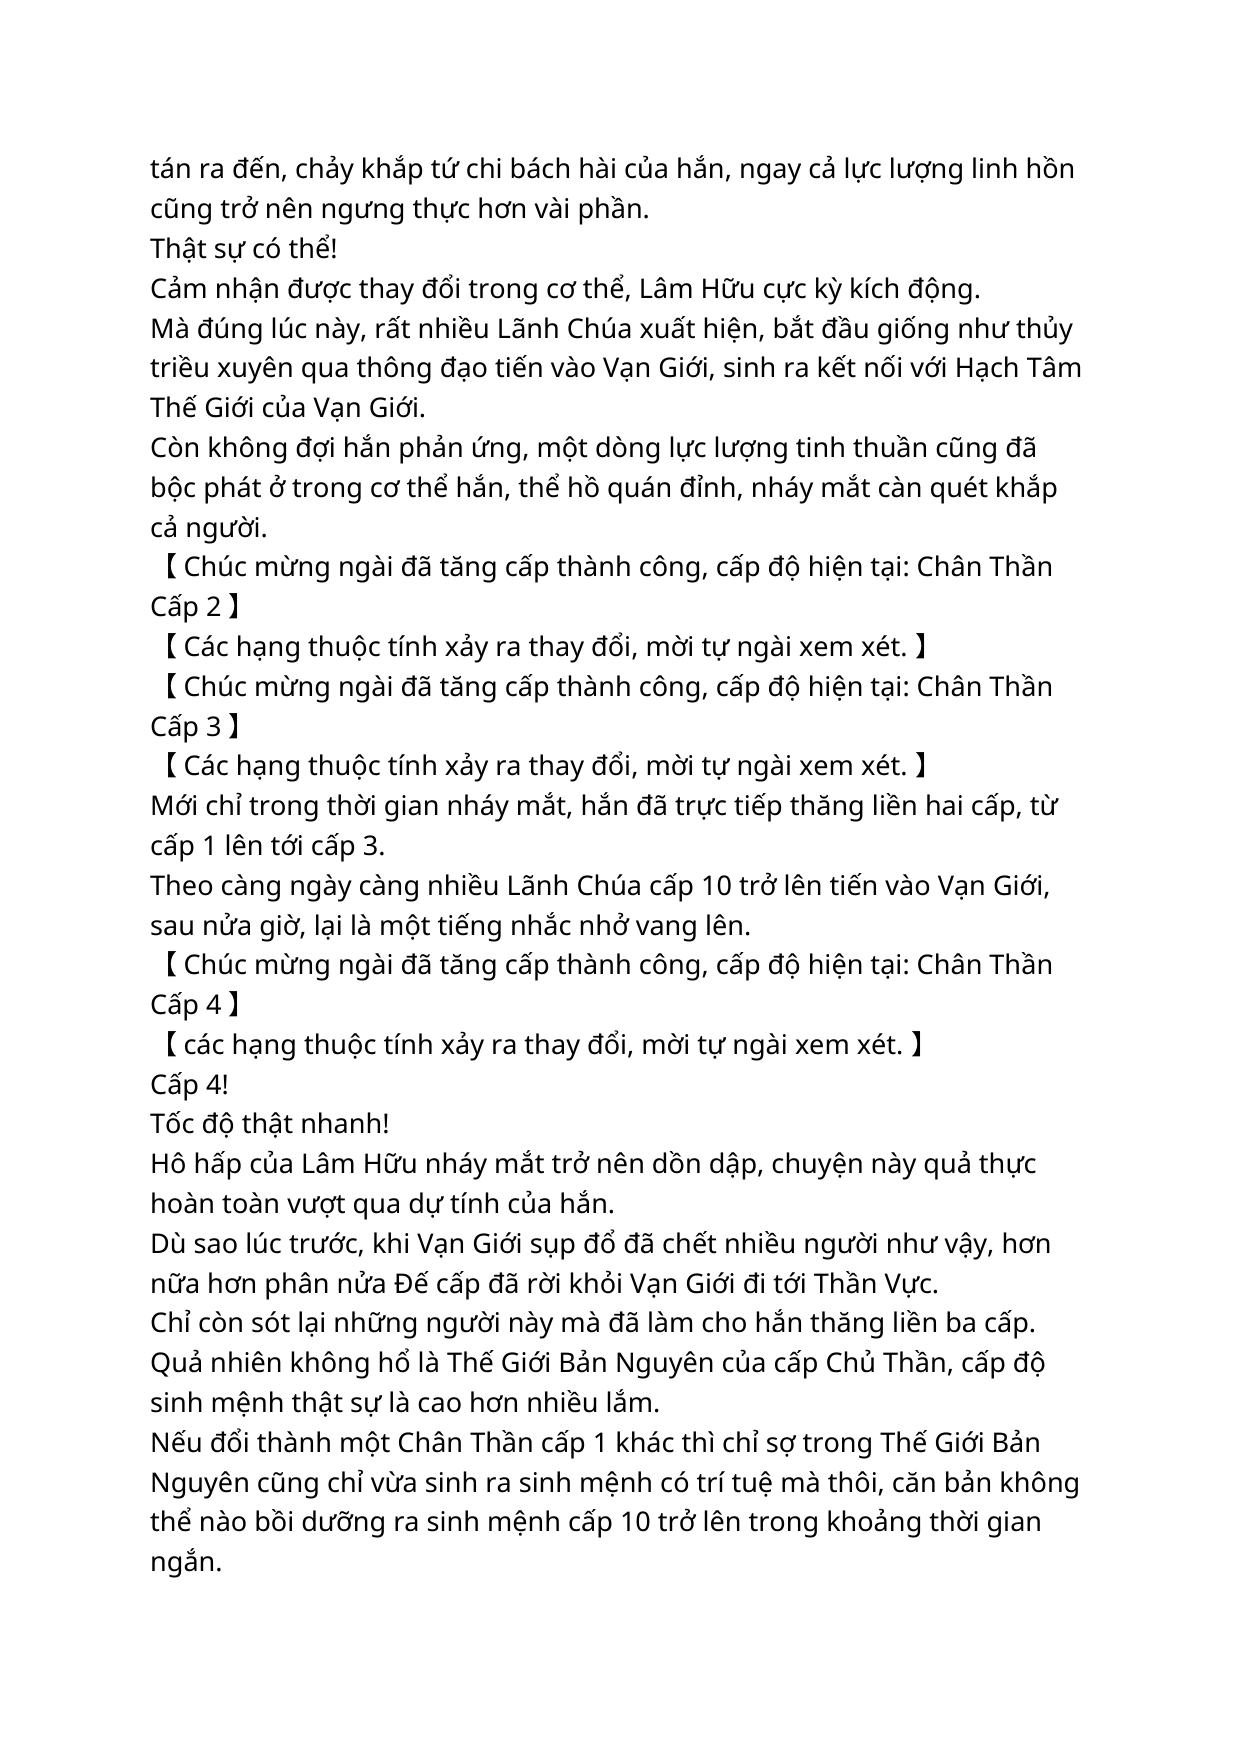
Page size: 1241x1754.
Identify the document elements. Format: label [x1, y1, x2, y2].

text [150, 150, 1090, 1579]
